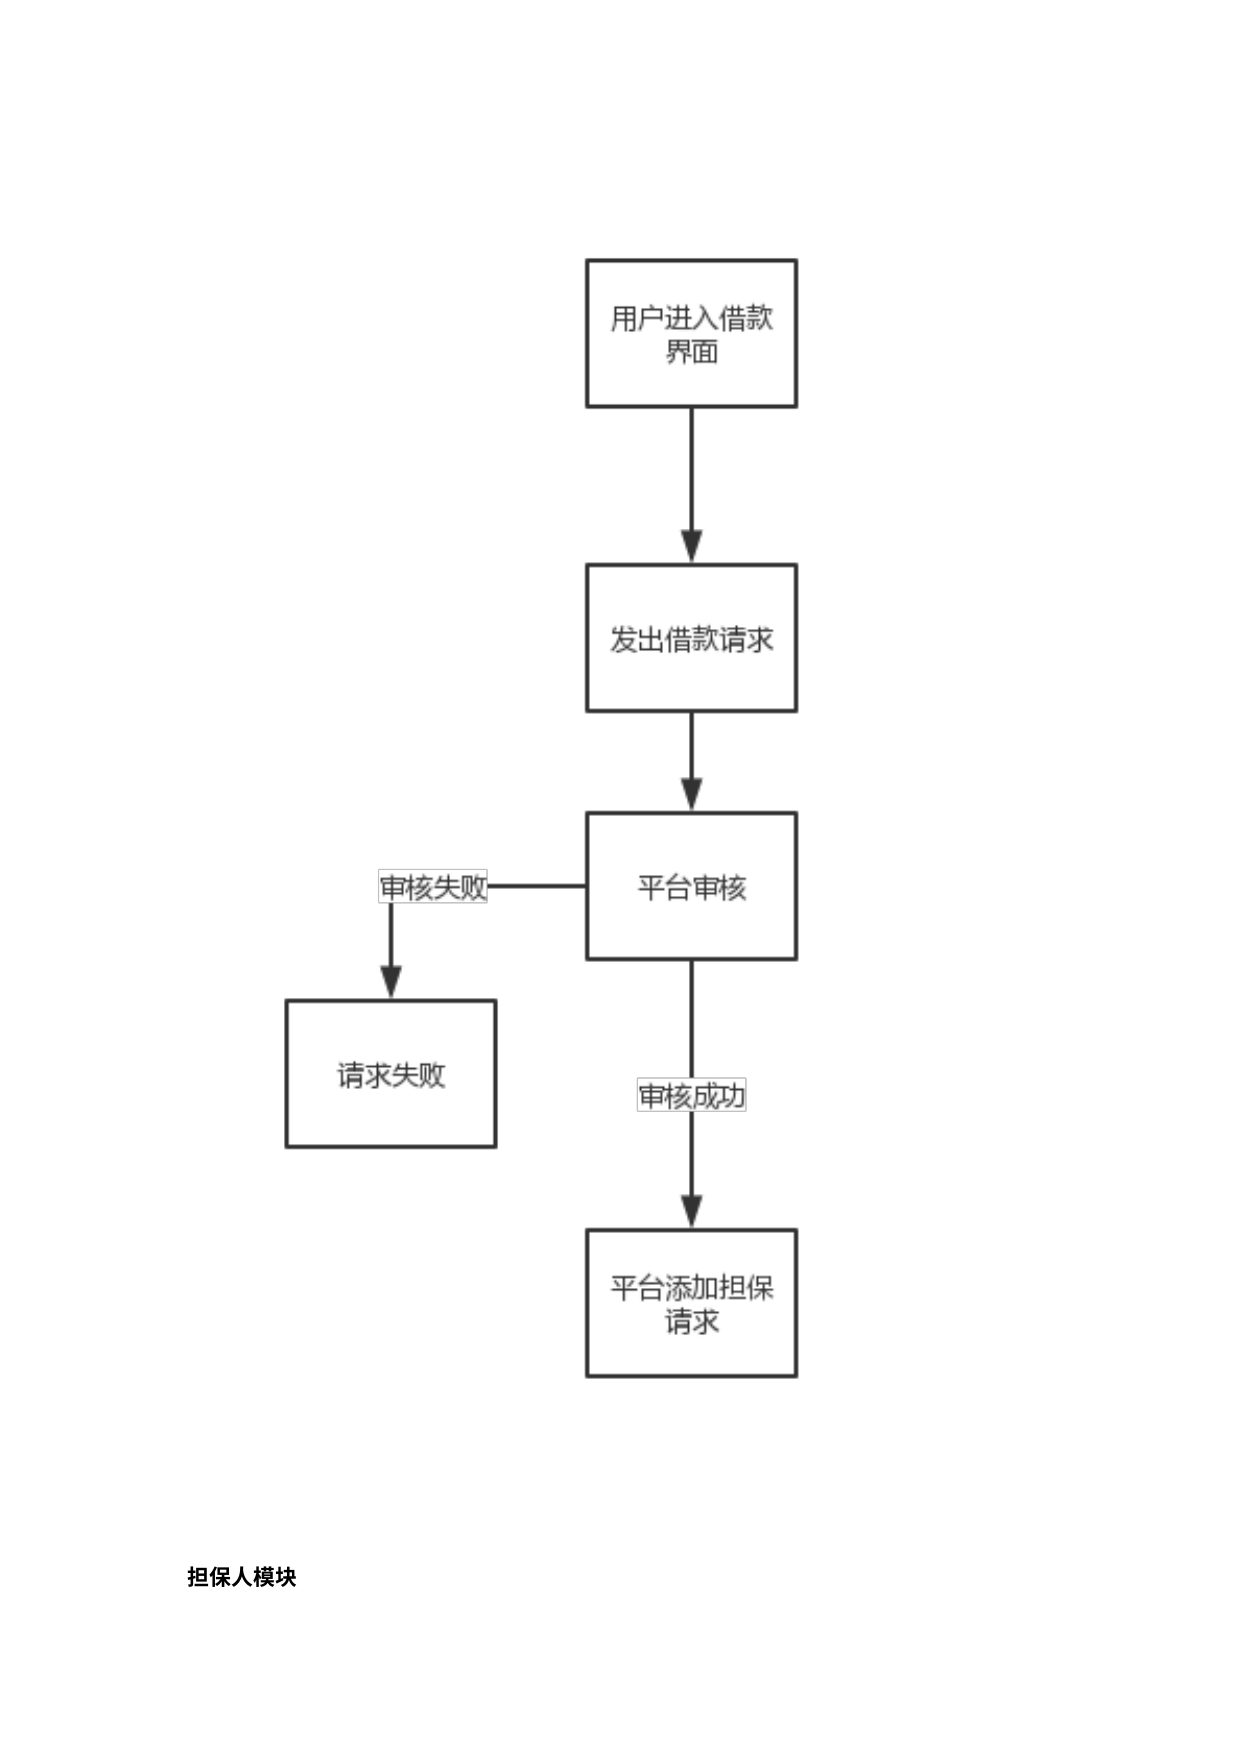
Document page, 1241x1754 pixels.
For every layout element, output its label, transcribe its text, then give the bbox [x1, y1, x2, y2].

picture [187, 162, 926, 1506]
text 担保人模块 [187, 1559, 1053, 1592]
